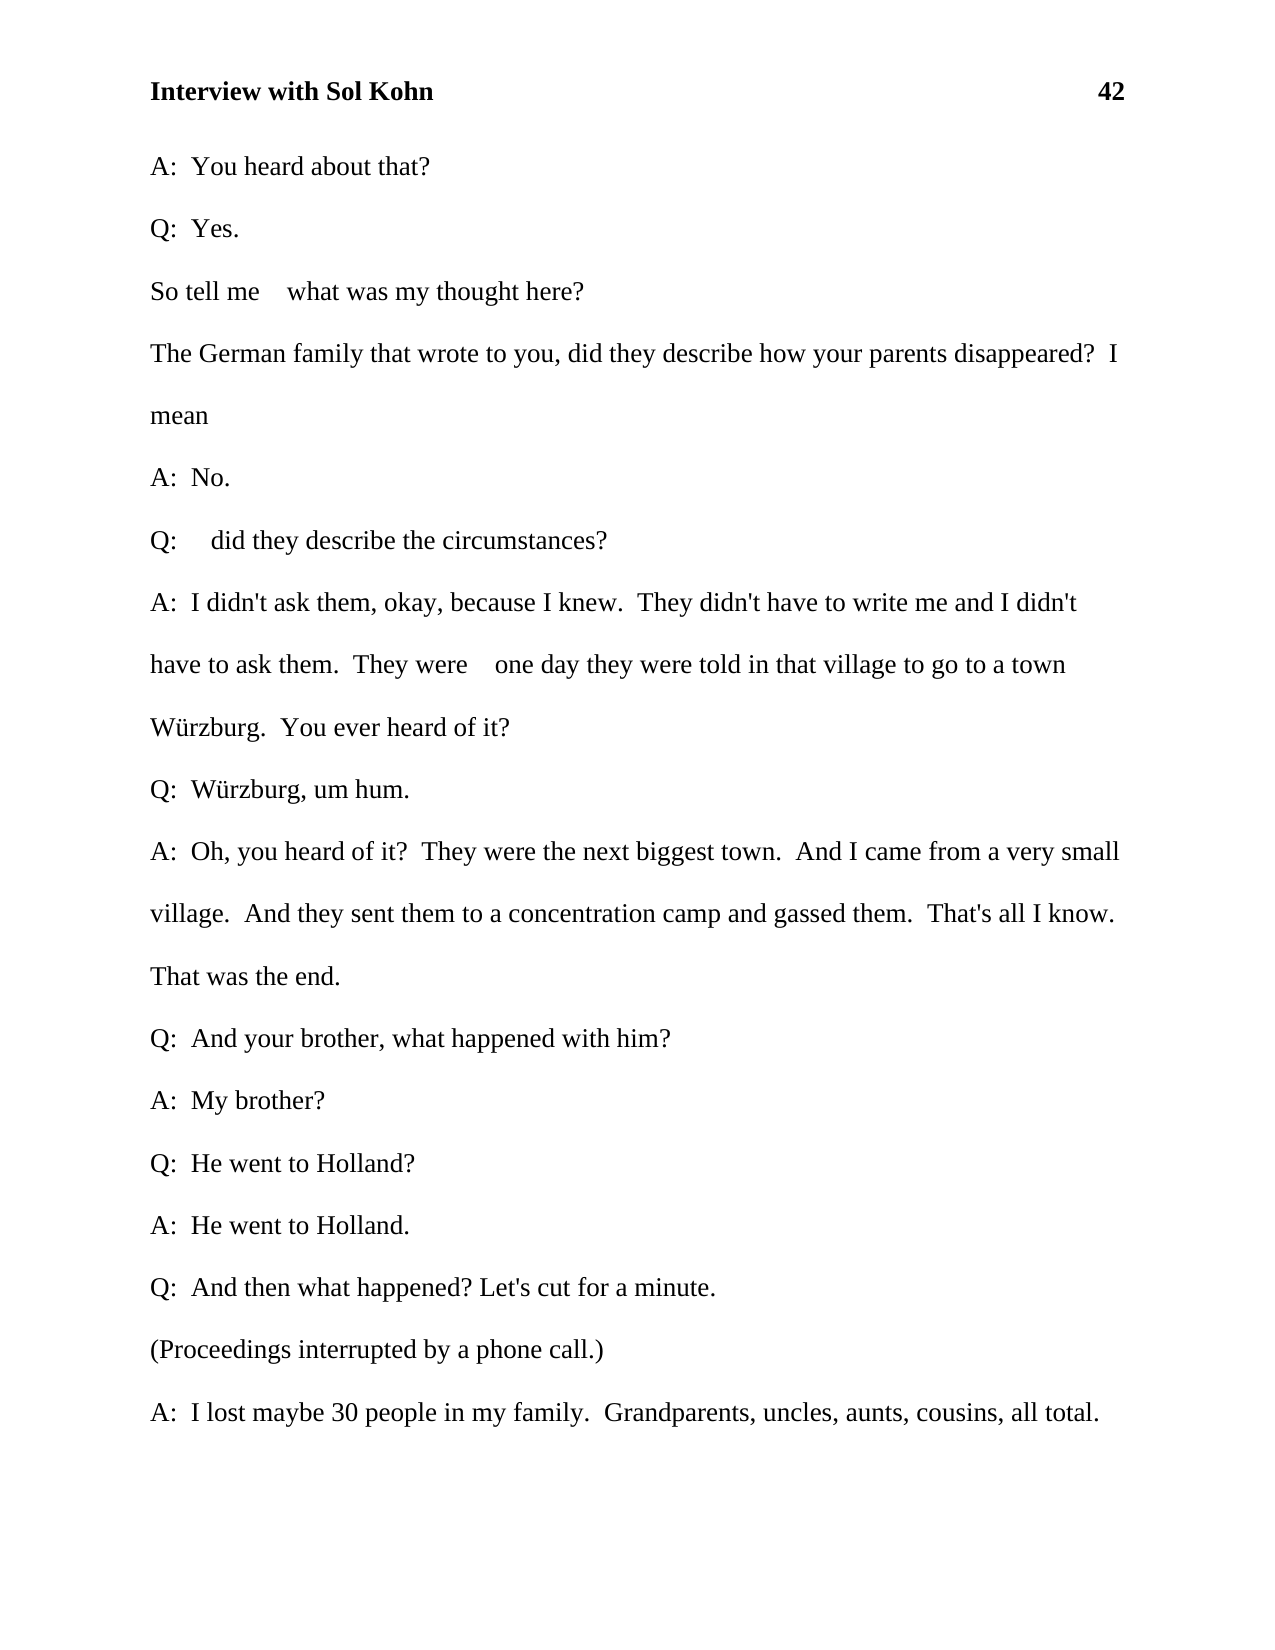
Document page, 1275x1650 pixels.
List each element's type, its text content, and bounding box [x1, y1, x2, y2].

text A: My brother? [150, 1084, 1125, 1116]
text A: Oh, you heard of it? They were the next biggest town. And I came from a very small village. And they sent them to a concentration camp and gassed them. That's all I know. That was the end. [150, 835, 1125, 991]
text A: I didn't ask them, okay, because I knew. They didn't have to write me and I didn't have to ask them. They were one day they were told in that village to go to a town Würzburg. You ever heard of it? [150, 586, 1125, 742]
text A: No. [150, 461, 1125, 493]
text Q: And then what happened? Let's cut for a minute. [150, 1271, 1125, 1302]
text Q: Würzburg, um hum. [150, 773, 1125, 804]
text A: I lost maybe 30 people in my family. Grandparents, uncles, aunts, cousins, all total. [150, 1396, 1125, 1427]
text So tell me what was my thought here? [150, 274, 1125, 306]
text Q: Yes. [150, 212, 1125, 243]
text A: You heard about that? [150, 150, 1125, 181]
text Q: did they describe the circumstances? [150, 524, 1125, 555]
text The German family that wrote to you, did they describe how your parents disappeared? I mean [150, 337, 1125, 430]
text Q: He went to Holland? [150, 1147, 1125, 1178]
text A: He went to Holland. [150, 1209, 1125, 1240]
text (Proceedings interrupted by a phone call.) [150, 1333, 1125, 1365]
text Q: And your brother, what happened with him? [150, 1022, 1125, 1053]
